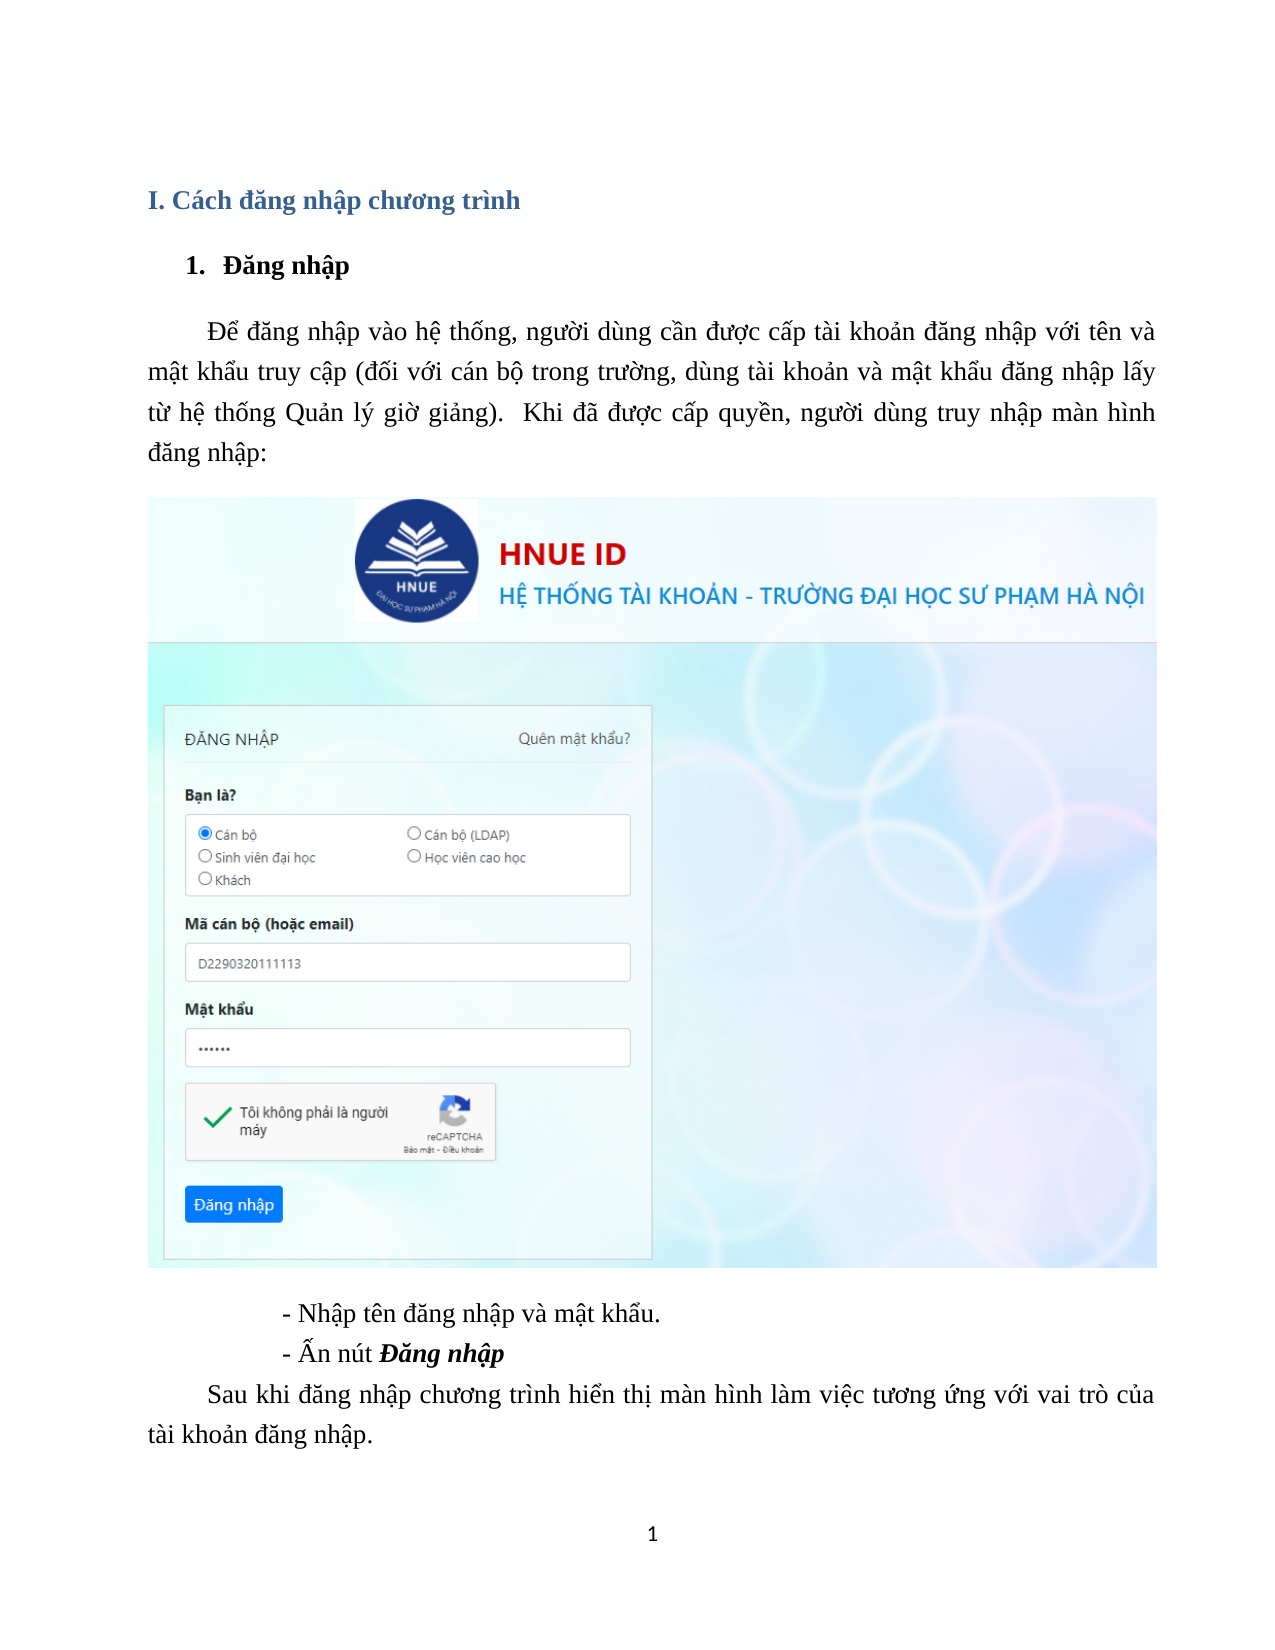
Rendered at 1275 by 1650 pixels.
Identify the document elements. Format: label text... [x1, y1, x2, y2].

text Sau khi đăng nhập chương trình hiển thị màn hình làm việc tương ứng với vai trò của tài khoản đăng nhập. [148, 1378, 1157, 1449]
subtitle I. Cách đăng nhập chương trình [148, 184, 1157, 215]
list Nhập tên đăng nhập và mật khẩu. [223, 1297, 1157, 1328]
picture [147, 497, 1157, 1268]
text Để đăng nhập vào hệ thống, người dùng cần được cấp tài khoản đăng nhập với tên và mật khẩu truy cập (đối với cán bộ trong trường, dùng tài khoản và mật khẩu đăng nhập lấy từ hệ thống Quản lý giờ giảng). Khi đã được cấp quyền, người dùng truy nhập màn hình đăng nhập: [148, 315, 1157, 467]
list Ấn nút Đăng nhập [223, 1337, 1157, 1369]
subtitle Đăng nhập [185, 249, 1157, 281]
